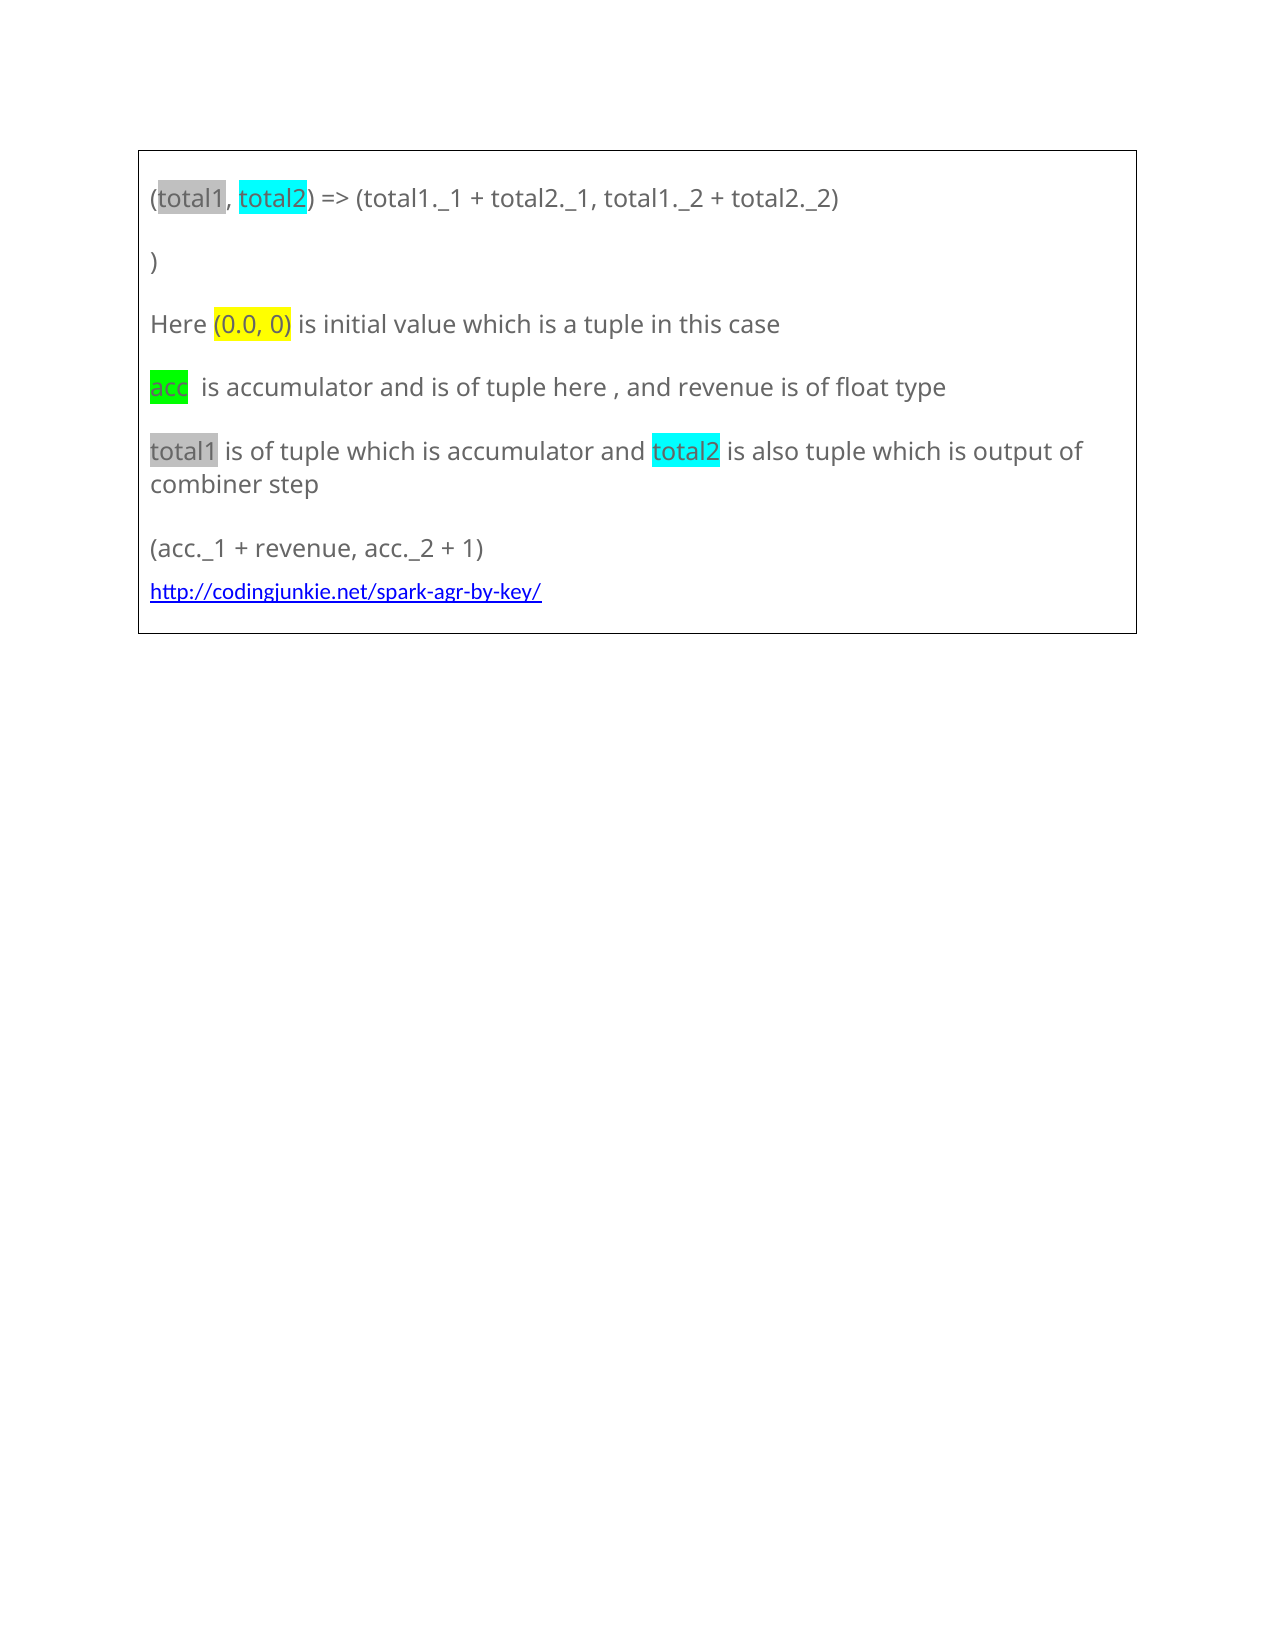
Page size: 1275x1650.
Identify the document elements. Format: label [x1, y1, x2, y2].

table_cell [139, 151, 1136, 633]
